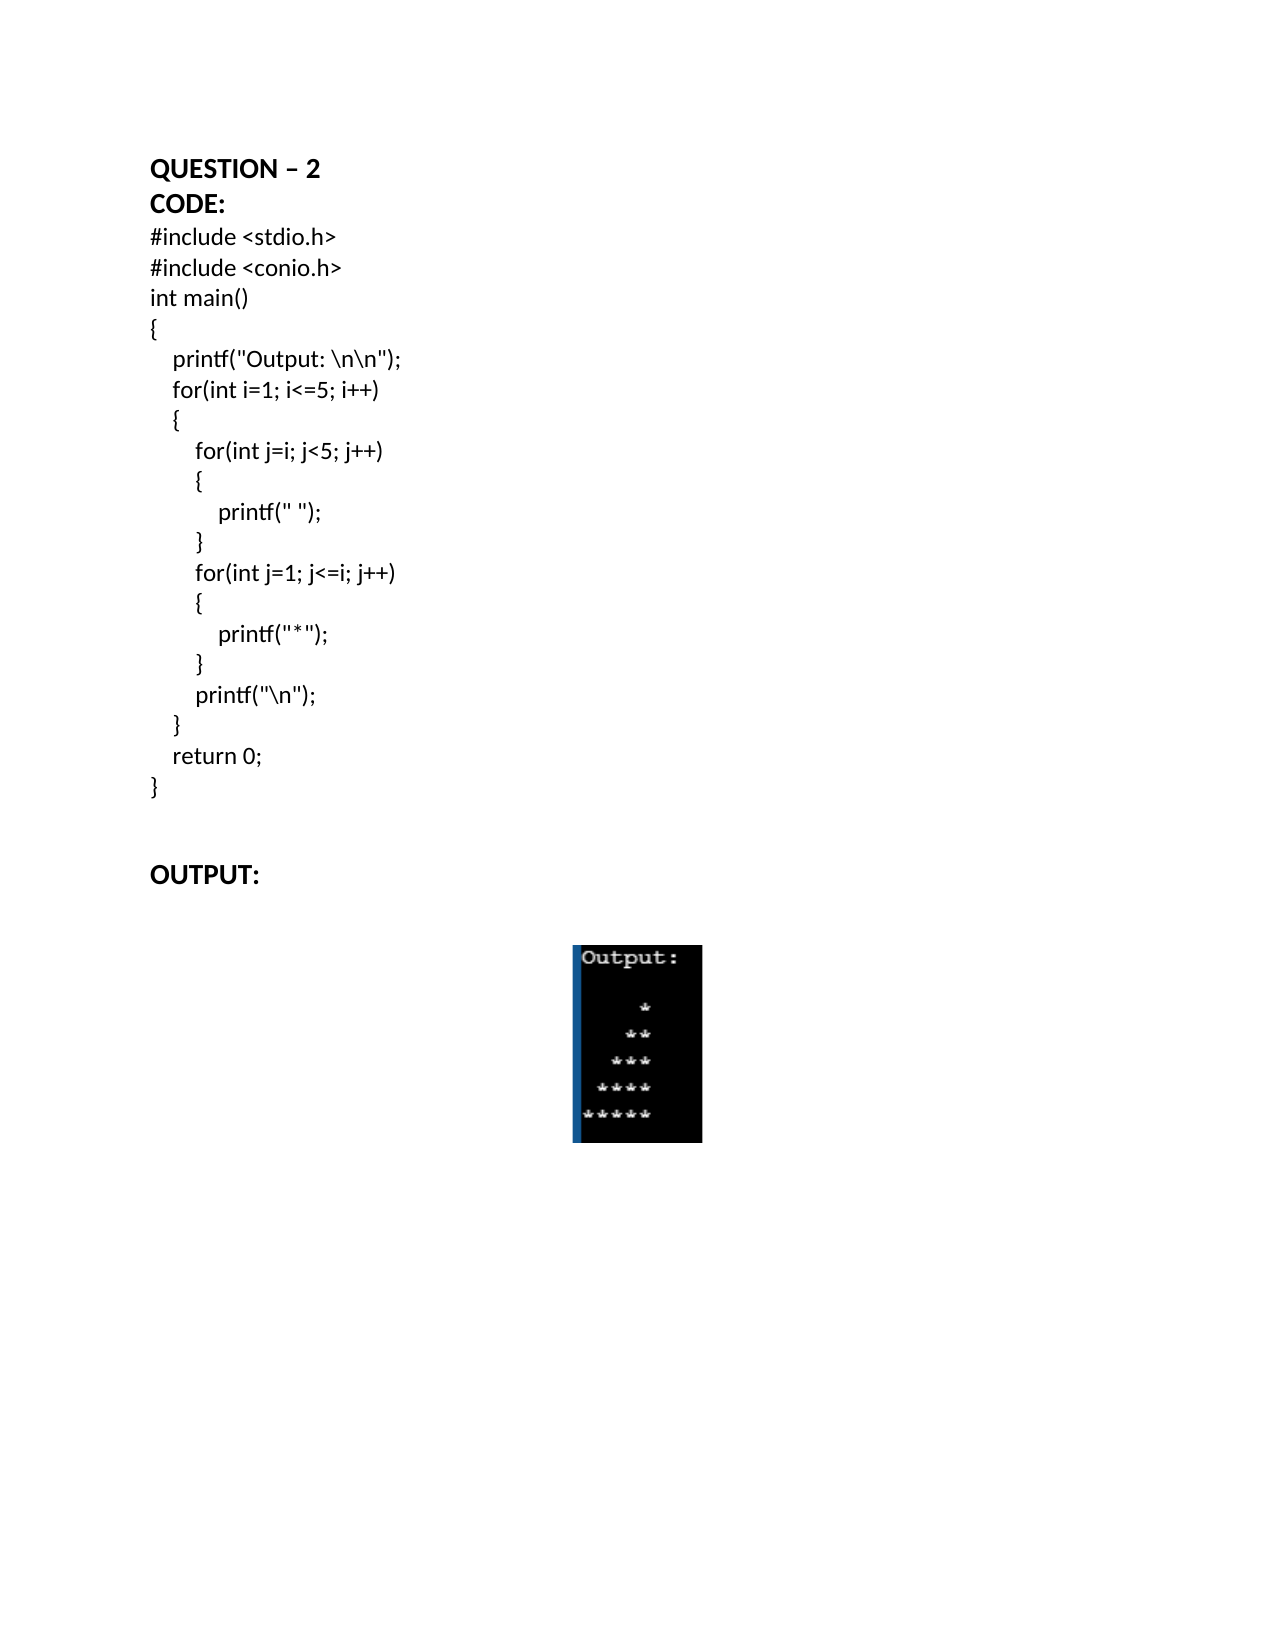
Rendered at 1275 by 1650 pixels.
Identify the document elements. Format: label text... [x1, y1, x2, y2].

text } [150, 771, 1125, 801]
text int main() [150, 282, 1125, 313]
text printf("\n"); [150, 679, 1125, 709]
text { [150, 587, 1125, 618]
text } [150, 709, 1125, 740]
text return 0; [150, 740, 1125, 771]
text OUTPUT: [150, 856, 1125, 892]
text printf("*"); [150, 618, 1125, 648]
text { [150, 313, 1125, 343]
text { [150, 465, 1125, 496]
text CODE: [150, 186, 1125, 221]
text for(int j=1; j<=i; j++) [150, 557, 1125, 587]
text #include <conio.h> [150, 252, 1125, 282]
text #include <stdio.h> [150, 221, 1125, 252]
text QUESTION – 2 [150, 150, 1125, 186]
picture [572, 945, 703, 1143]
text { [150, 404, 1125, 435]
text for(int j=i; j<5; j++) [150, 435, 1125, 465]
text } [150, 648, 1125, 679]
text printf(" "); [150, 496, 1125, 526]
text } [150, 526, 1125, 557]
text printf("Output: \n\n"); [150, 343, 1125, 374]
text for(int i=1; i<=5; i++) [150, 374, 1125, 404]
